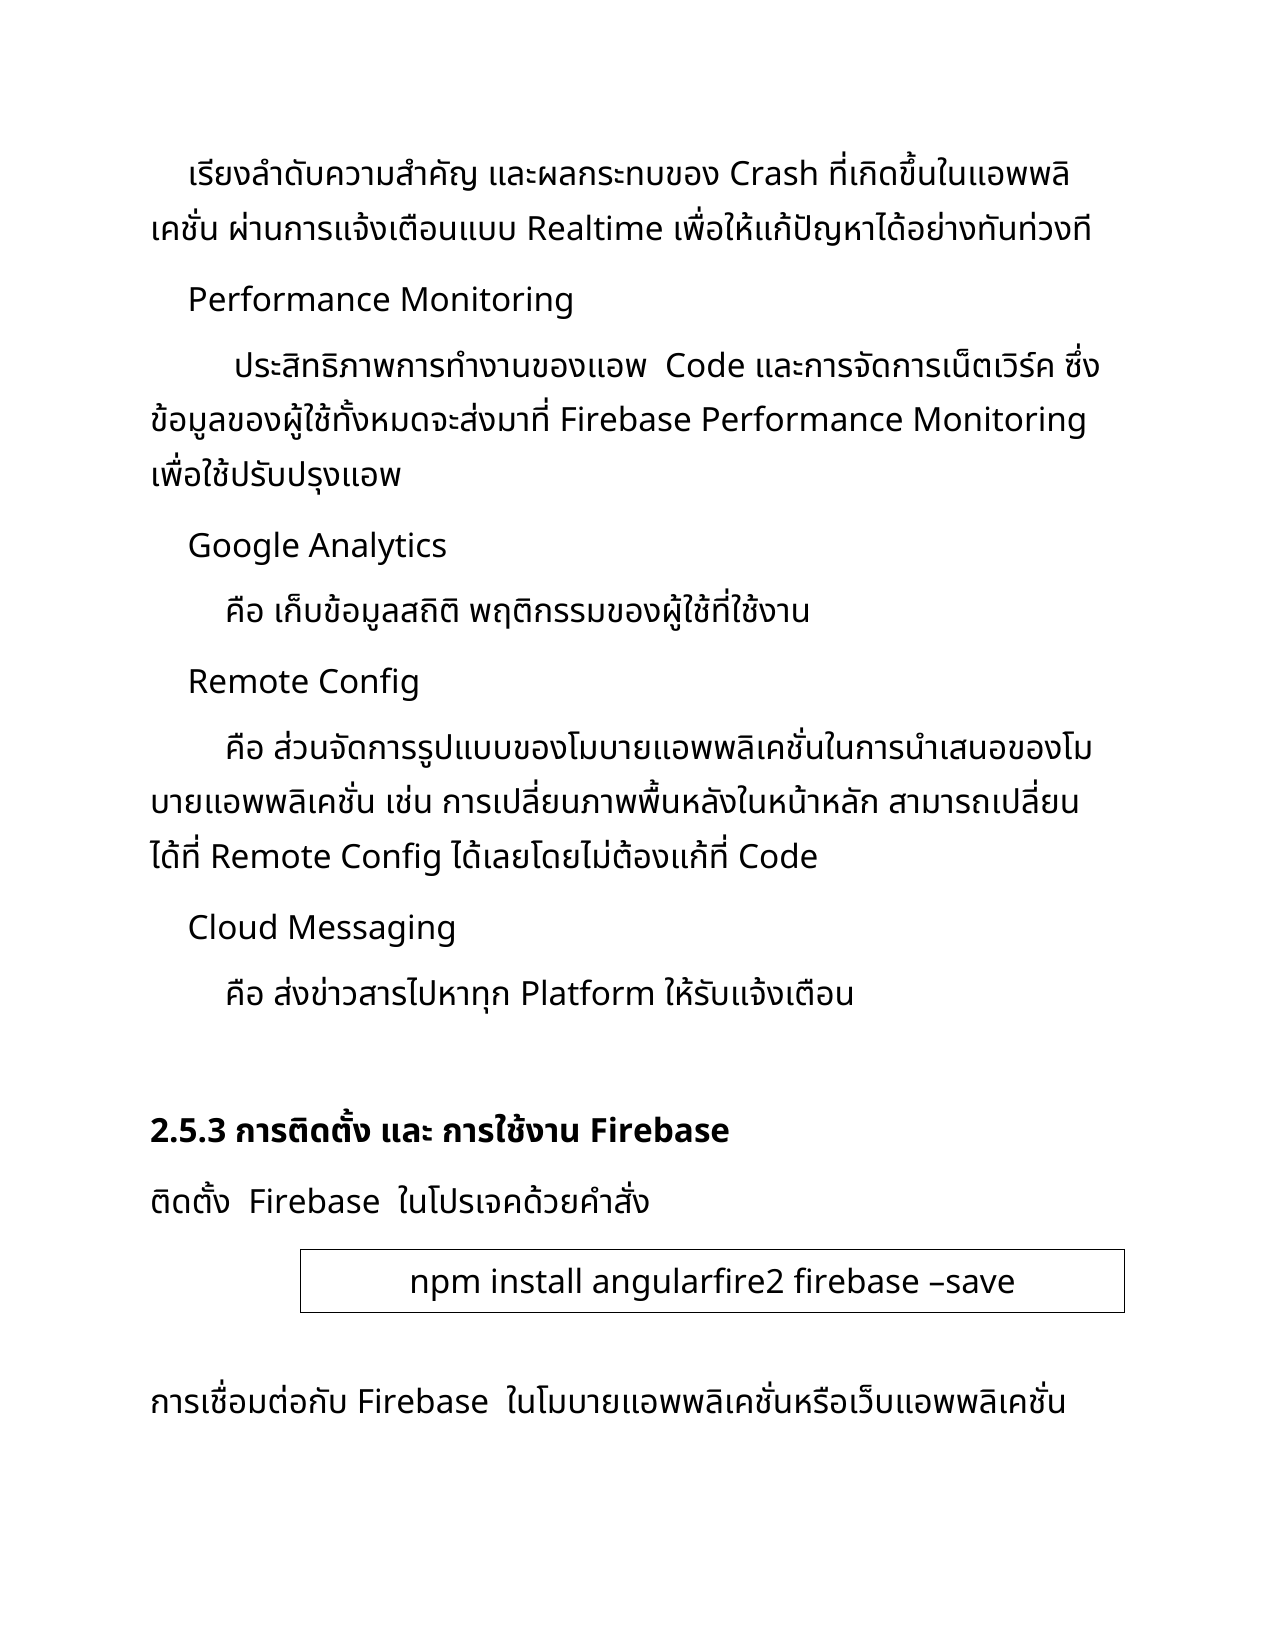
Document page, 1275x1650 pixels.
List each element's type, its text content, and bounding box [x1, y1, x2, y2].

text Cloud Messaging [150, 904, 1125, 949]
text Remote Config [150, 658, 1125, 704]
text คือ ส่วนจัดการรูปแบบของโมบายแอพพลิเคชั่นในการนำเสนอของโมบายแอพพลิเคชั่น เช่น การเปลี่ยนภาพพื้นหลังในหน้าหลัก สามารถเปลี่ยนได้ที่ Remote Config ได้เลยโดยไม่ต้องแก้ที่ Code [150, 724, 1125, 883]
text 2.5.3 การติดตั้ง และ การใช้งาน Firebase [150, 1106, 1125, 1157]
text คือ เก็บข้อมูลสถิติ พฤติกรรมของผู้ใช้ที่ใช้งาน [150, 587, 1125, 638]
text คือ ส่งข่าวสารไปหาทุก Platform ให้รับแจ้งเตือน [150, 969, 1125, 1020]
text การเชื่อมต่อกับ Firebase ในโมบายแอพพลิเคชั่นหรือเว็บแอพพลิเคชั่น [150, 1378, 1125, 1429]
text ประสิทธิภาพการทำงานของแอพ Code และการจัดการเน็ตเวิร์ค ซึ่งข้อมูลของผู้ใช้ทั้งหมดจะส่งมาที่ Firebase Performance Monitoring เพื่อใช้ปรับปรุงแอพ [150, 341, 1125, 501]
text เรียงลำดับความสำคัญ และผลกระทบของ Crash ที่เกิดขึ้นในแอพพลิเคชั่น ผ่านการแจ้งเตือนแบบ Realtime เพื่อให้แก้ปัญหาได้อย่างทันท่วงที [150, 150, 1125, 255]
text Google Analytics [150, 522, 1125, 567]
table_header npm install angularfire2 firebase –save [301, 1250, 1124, 1312]
text Performance Monitoring [150, 276, 1125, 321]
text ติดตั้ง Firebase ในโปรเจคด้วยคำสั่ง [150, 1178, 1125, 1228]
